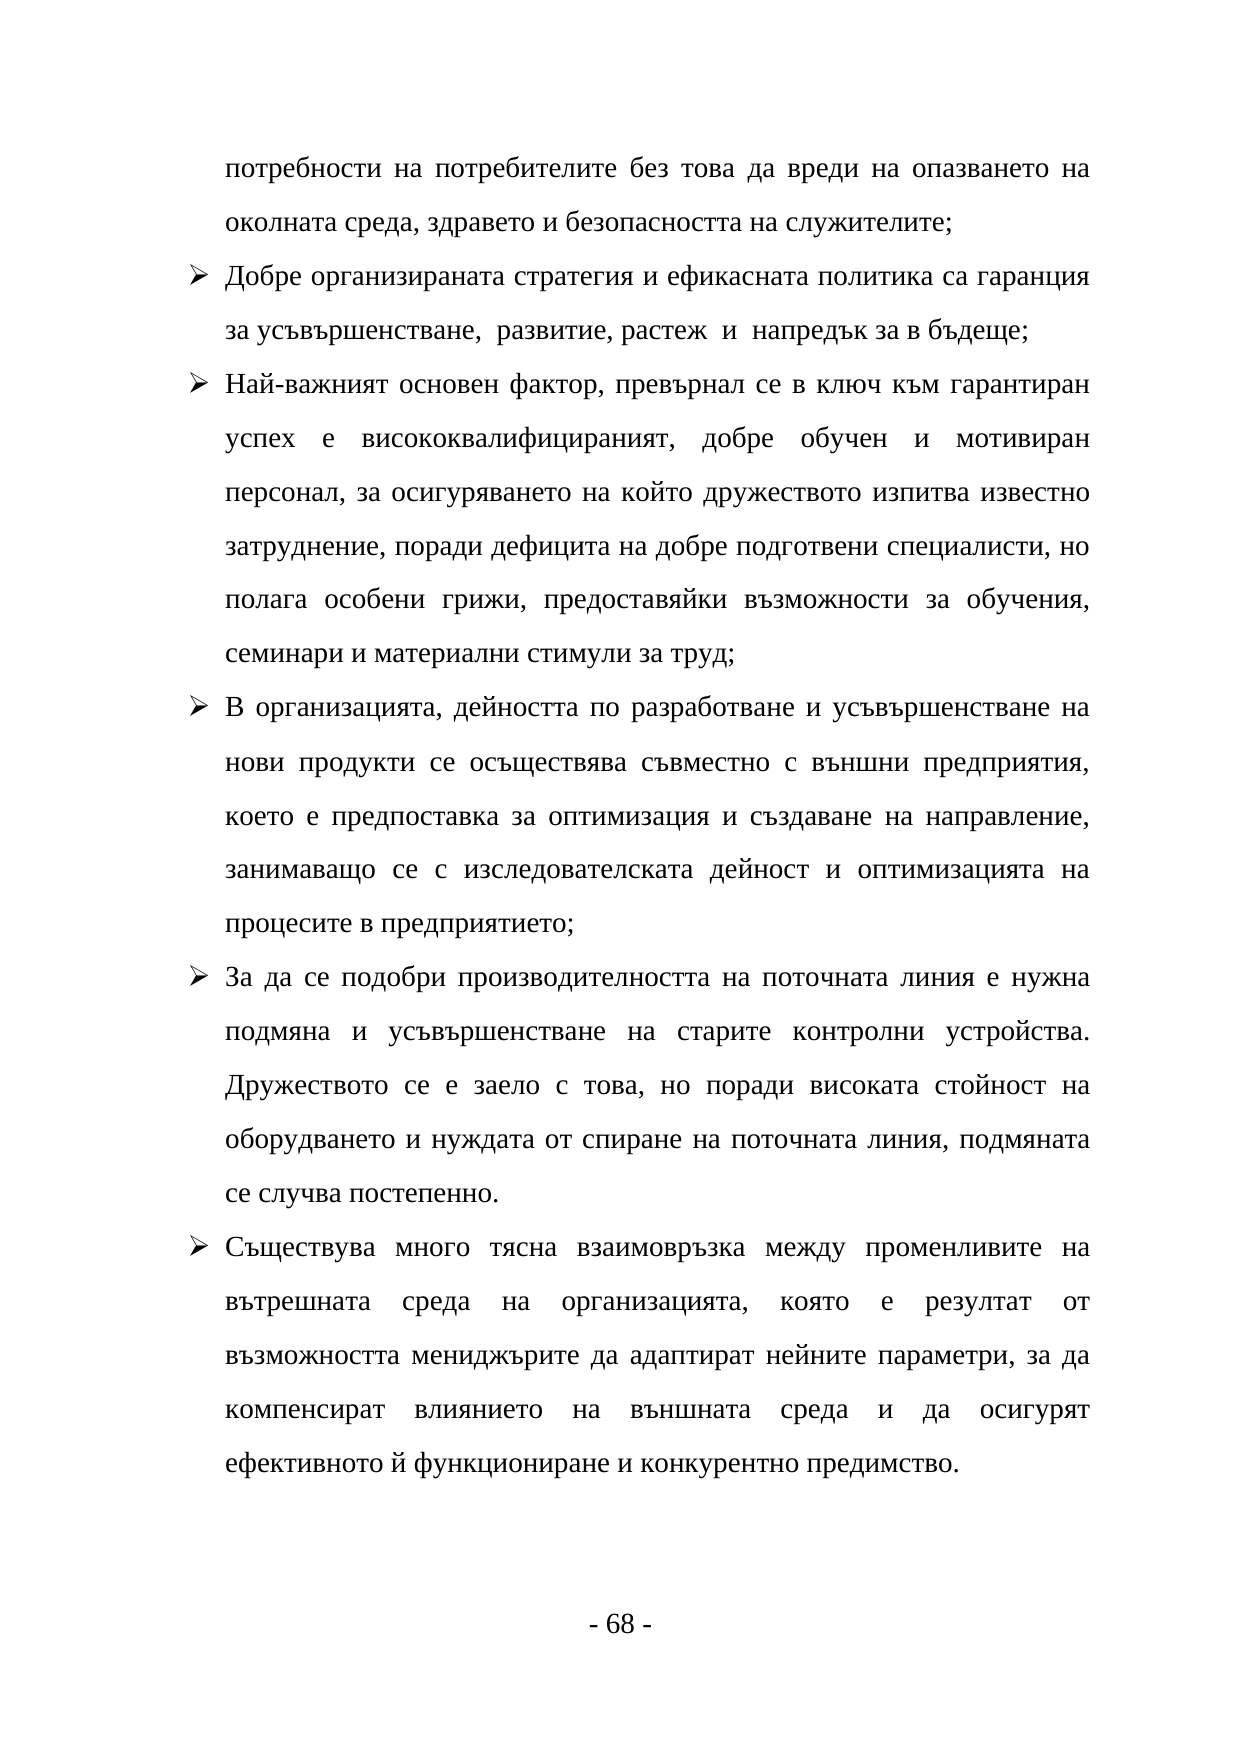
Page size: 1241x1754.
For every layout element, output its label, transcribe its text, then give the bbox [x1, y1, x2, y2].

list За да се подобри производителността на поточната линия е нужна подмяна и усъвършенстване на старите контролни устройства. Дружеството се е заело с това, но поради високата стойност на оборудването и нуждата от спиране на поточната линия, подмяната се случва постепенно. [187, 959, 1091, 1209]
list Добре организираната стратегия и ефикасната политика са гаранция за усъвършенстване, развитие, растеж и напредък за в бъдеще; [187, 258, 1091, 345]
list Най-важният основен фактор, превърнал се в ключ към гарантиран успех е висококвалифицираният, добре обучен и мотивиран персонал, за осигуряването на който дружеството изпитва известно затруднение, поради дефицита на добре подготвени специалисти, но полага особени грижи, предоставяйки възможности за обучения, семинари и материални стимули за труд; [187, 366, 1091, 669]
list В организацията, дейността по разработване и усъвършенстване на нови продукти се осъществява съвместно с външни предприятия, което е предпоставка за оптимизация и създаване на направление, занимаващо се с изследователската дейност и оптимизацията на процесите в предприятието; [187, 689, 1091, 939]
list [187, 150, 1091, 237]
list Съществува много тясна взаимовръзка между променливите на вътрешната среда на организацията, която е резултат от възможността мениджърите да адаптират нейните параметри, за да компенсират влиянието на външната среда и да осигурят ефективното й функциониране и конкурентно предимство. [187, 1229, 1091, 1479]
